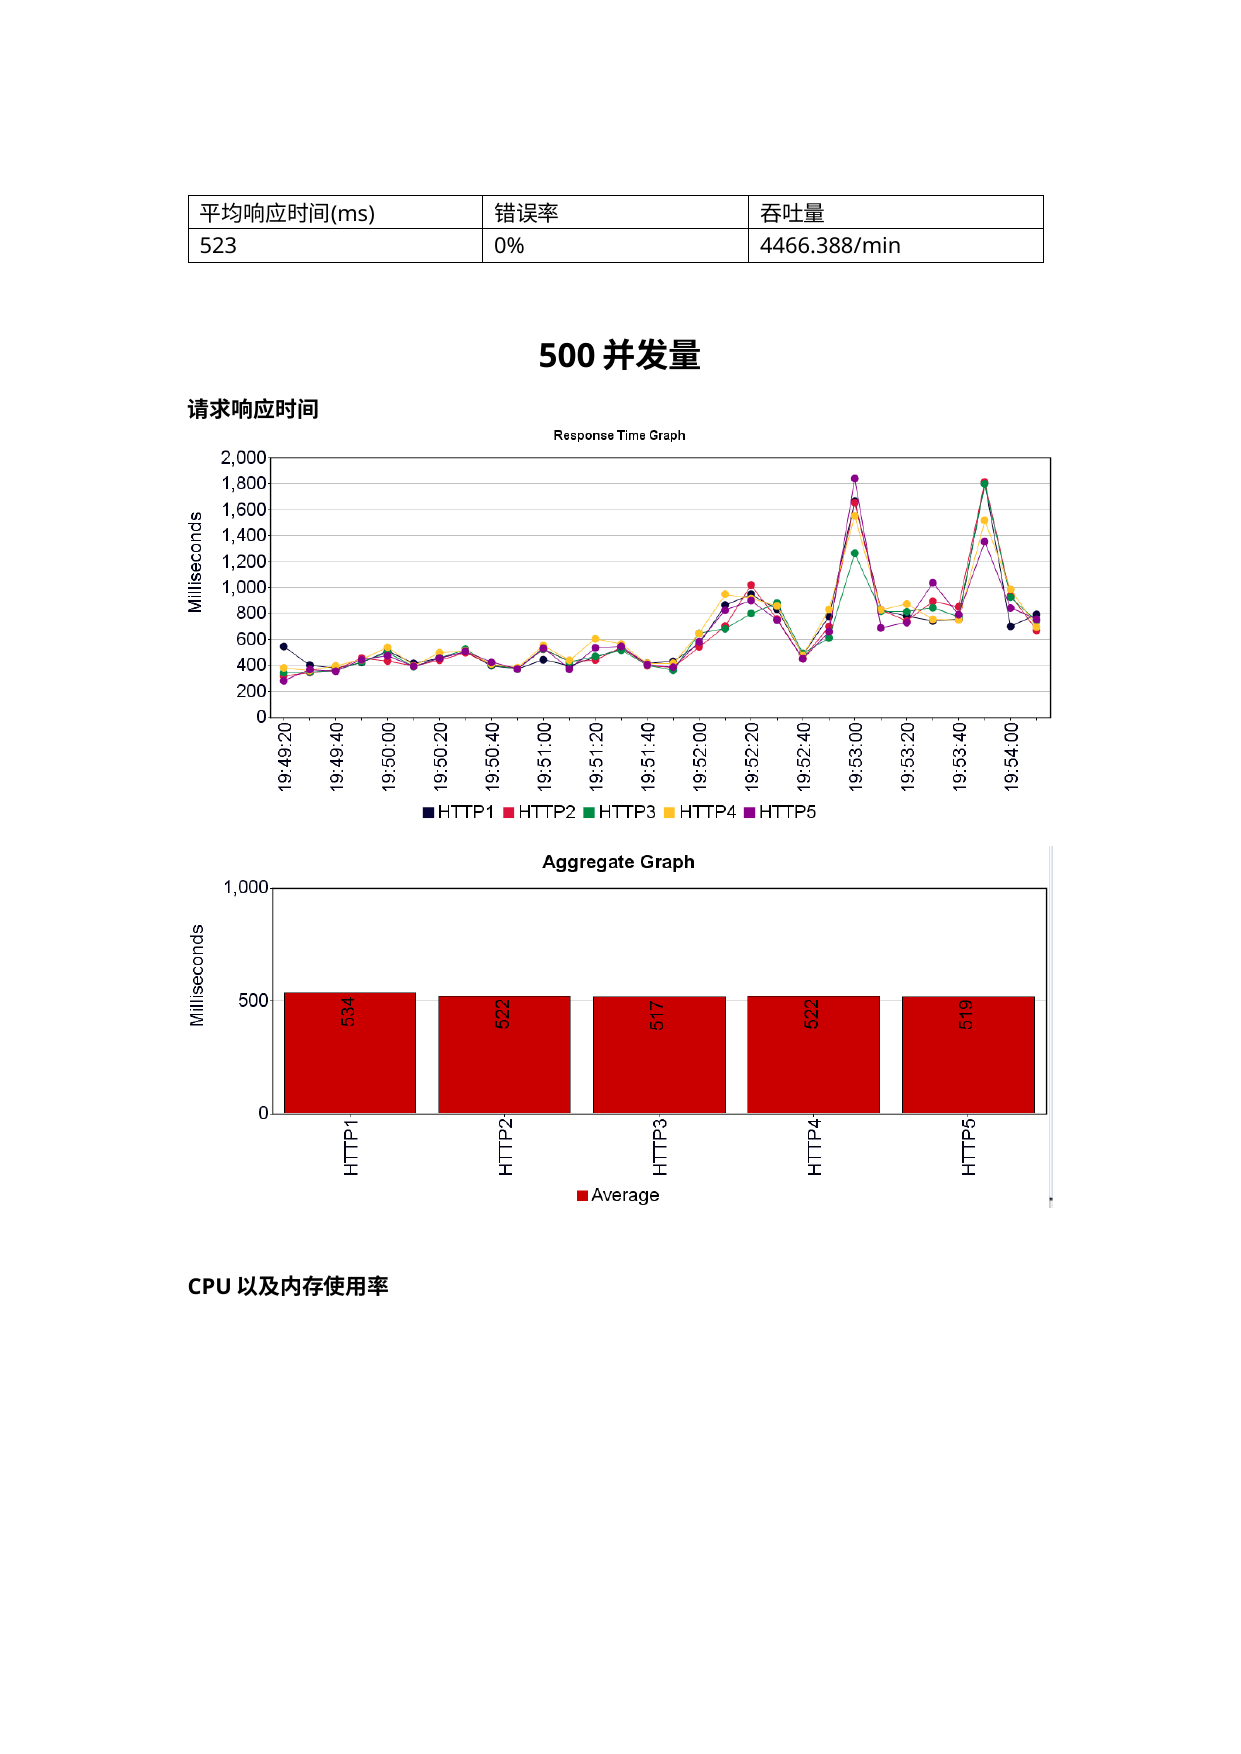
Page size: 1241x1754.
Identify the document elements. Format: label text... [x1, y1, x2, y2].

table_header 吞吐量 [749, 196, 1043, 228]
table_cell 523 [189, 229, 482, 262]
picture [187, 846, 1053, 1208]
table_cell 4466.388/min [749, 229, 1043, 262]
table_header 平均响应时间(ms) [189, 196, 482, 228]
picture [187, 423, 1053, 828]
table_cell 0% [483, 229, 748, 262]
table_header 错误率 [483, 196, 748, 228]
text CPU以及内存使用率 [187, 1269, 1053, 1301]
title 500并发量 [187, 320, 1053, 385]
text 请求响应时间 [187, 391, 1053, 423]
